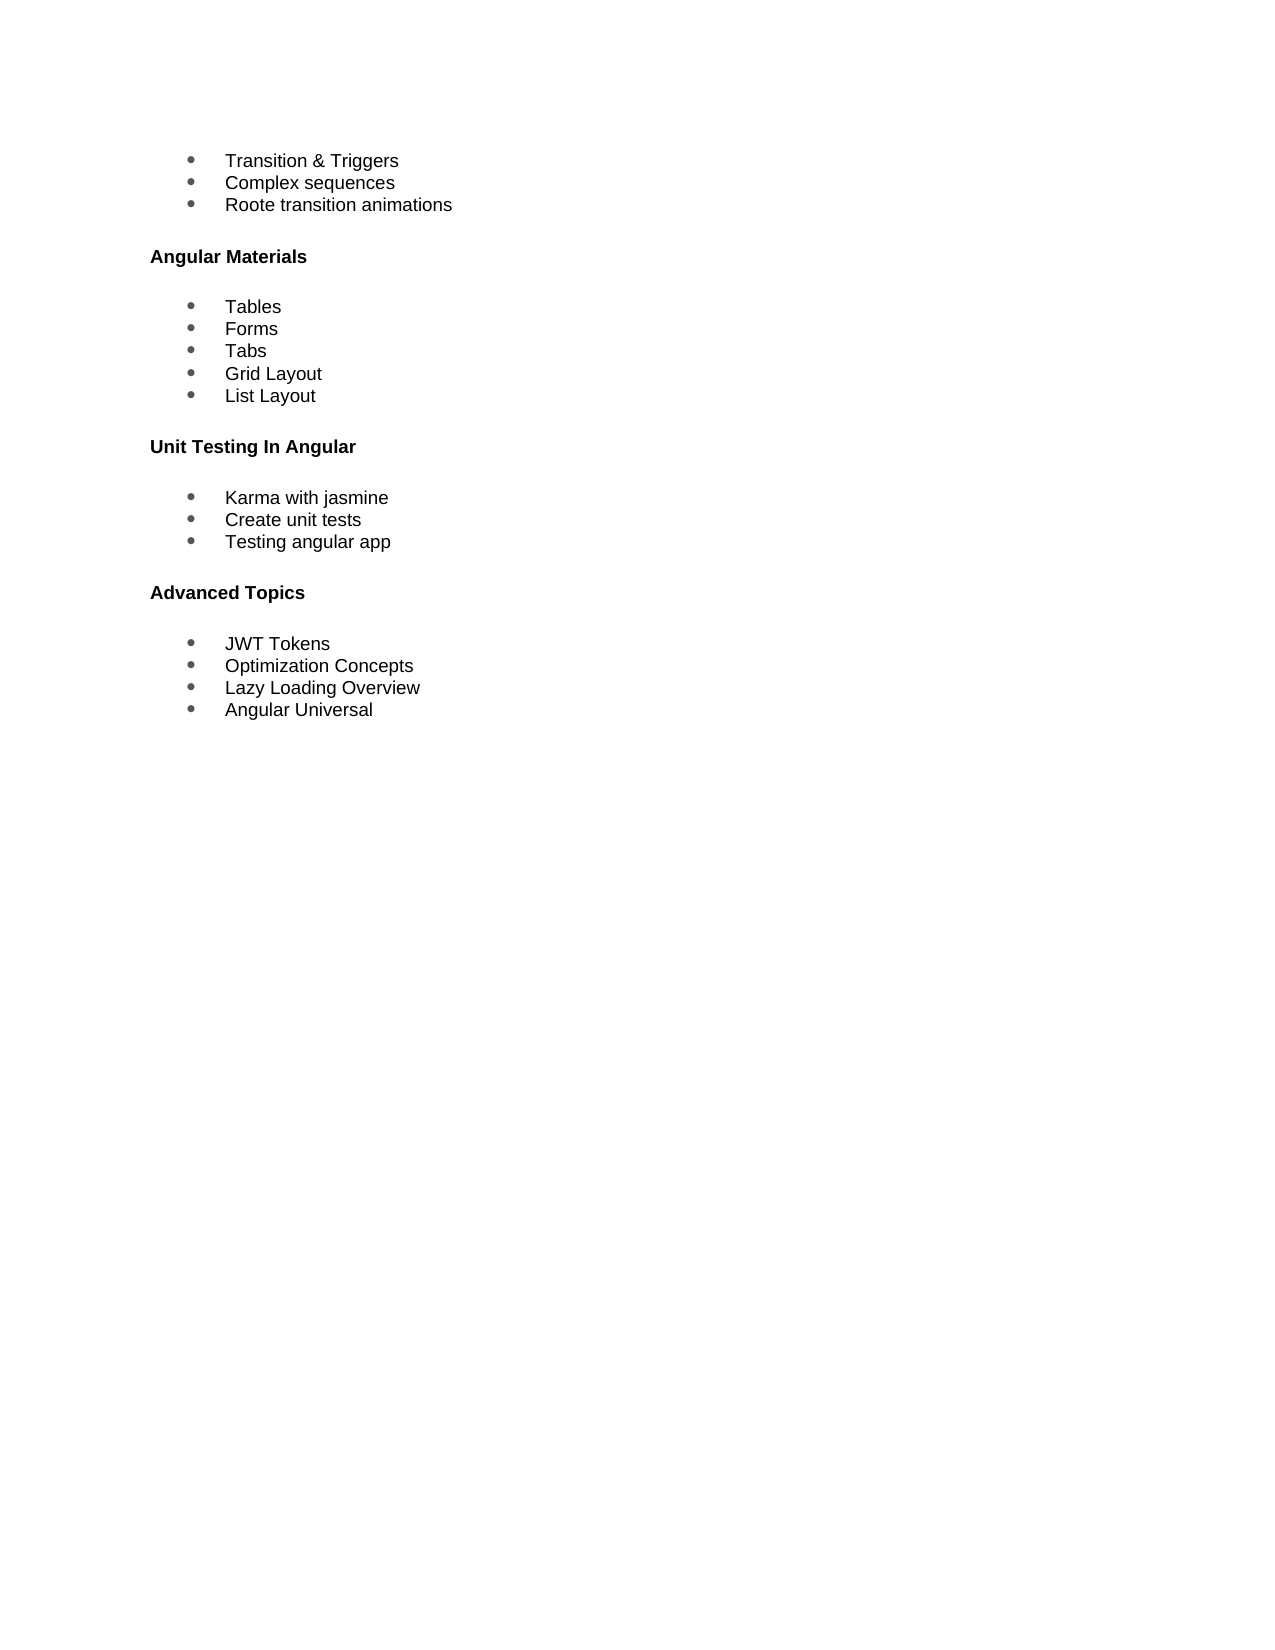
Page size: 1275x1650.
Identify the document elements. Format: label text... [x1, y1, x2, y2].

text Unit Testing In Angular [150, 436, 1125, 457]
list Tables [187, 296, 1125, 318]
list Complex sequences [187, 172, 1125, 194]
list Optimization Concepts [187, 655, 1125, 677]
list Karma with jasmine [187, 486, 1125, 508]
text Angular Materials [150, 245, 1125, 267]
list Tabs [187, 340, 1125, 362]
text Advanced Topics [150, 582, 1125, 603]
list Forms [187, 318, 1125, 340]
list JWT Tokens [187, 633, 1125, 655]
list Lazy Loading Overview [187, 677, 1125, 699]
list Angular Universal [187, 699, 1125, 721]
list Grid Layout [187, 362, 1125, 384]
list Transition & Triggers [187, 150, 1125, 172]
list List Layout [187, 384, 1125, 407]
list Testing angular app [187, 531, 1125, 553]
list Roote transition animations [187, 194, 1125, 216]
list Create unit tests [187, 508, 1125, 531]
